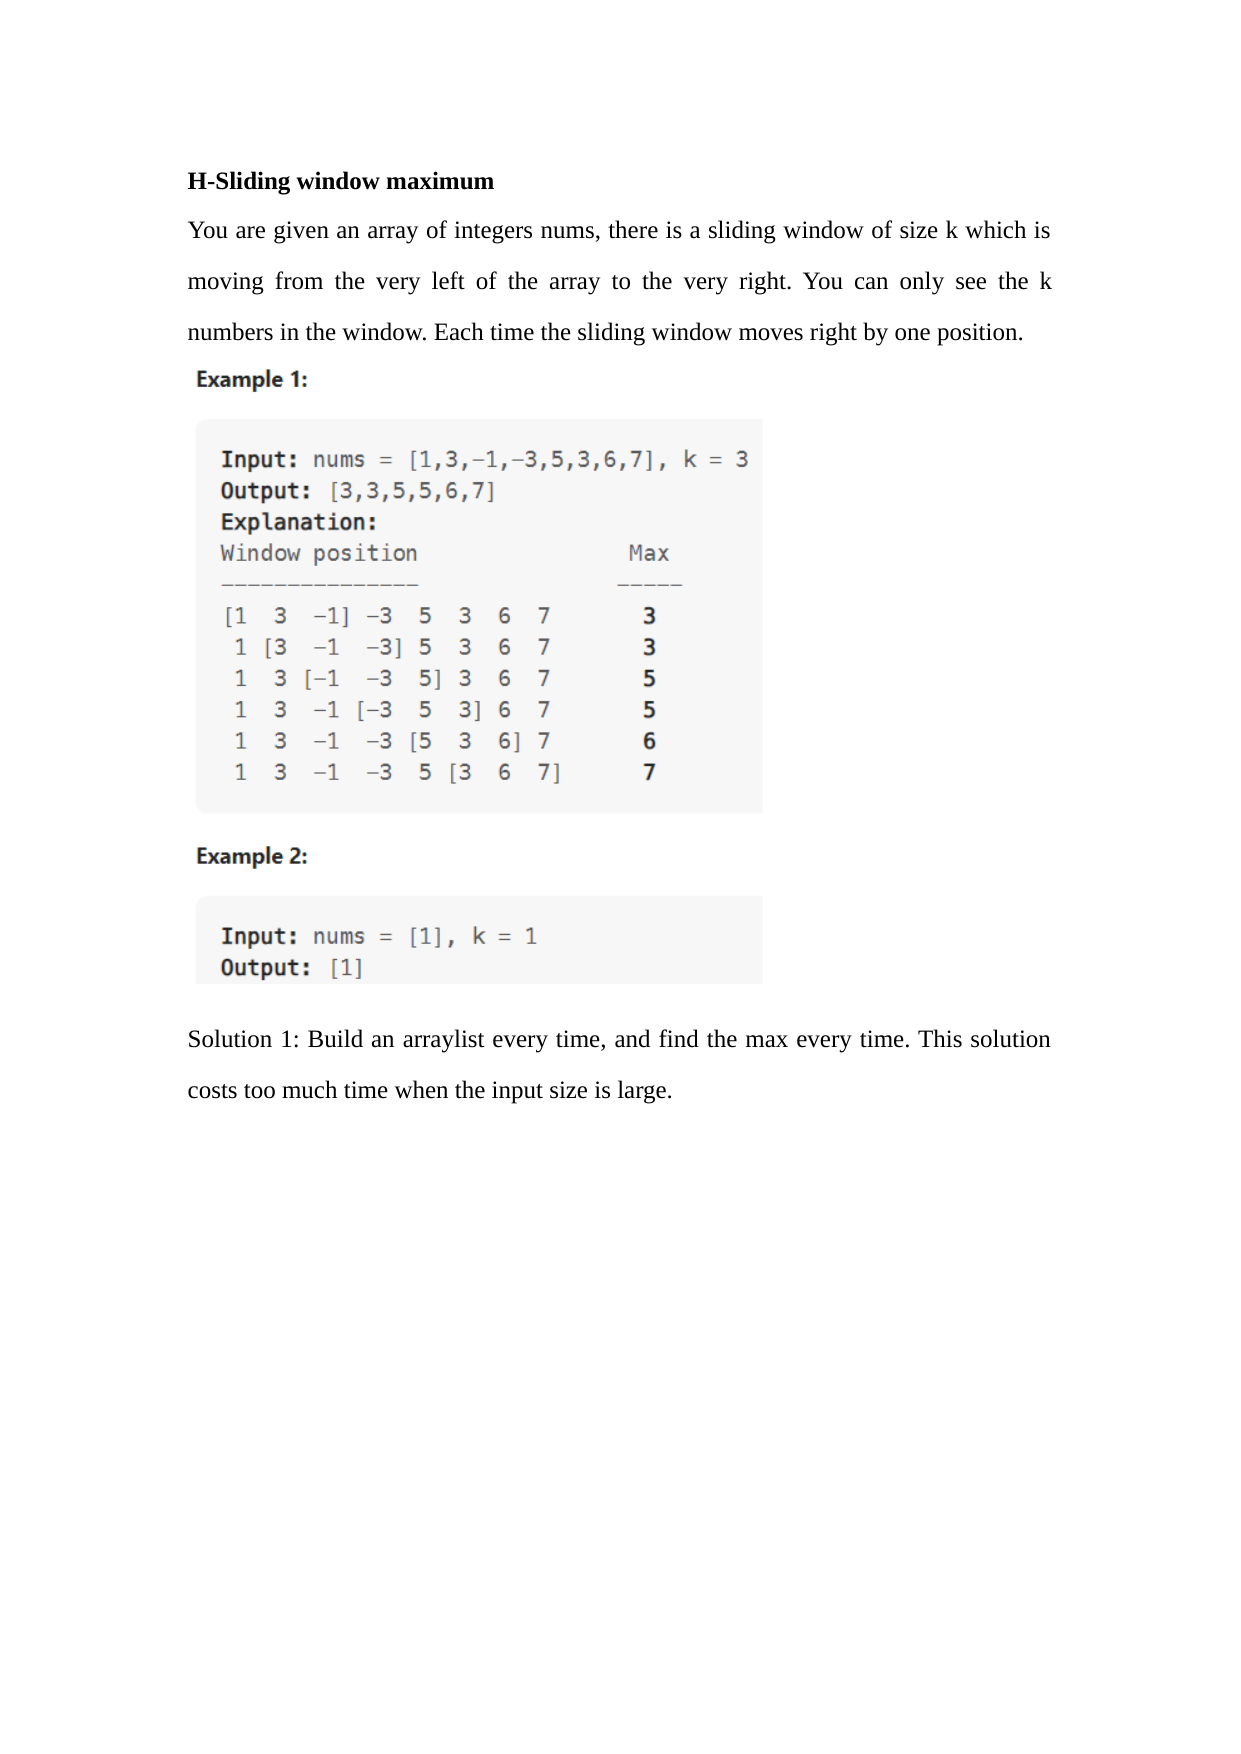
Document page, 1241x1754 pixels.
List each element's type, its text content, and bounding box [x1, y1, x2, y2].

text Solution 1: Build an arraylist every time, and find the max every time. This solution costs too much time when the input size is large. [187, 1022, 1053, 1107]
text You are given an array of integers nums, there is a sliding window of size k which is moving from the very left of the array to the very right. You can only see the k numbers in the window. Each time the sliding window moves right by one position. [187, 212, 1053, 348]
text H-Sliding window maximum [187, 164, 1053, 198]
picture [187, 362, 763, 984]
